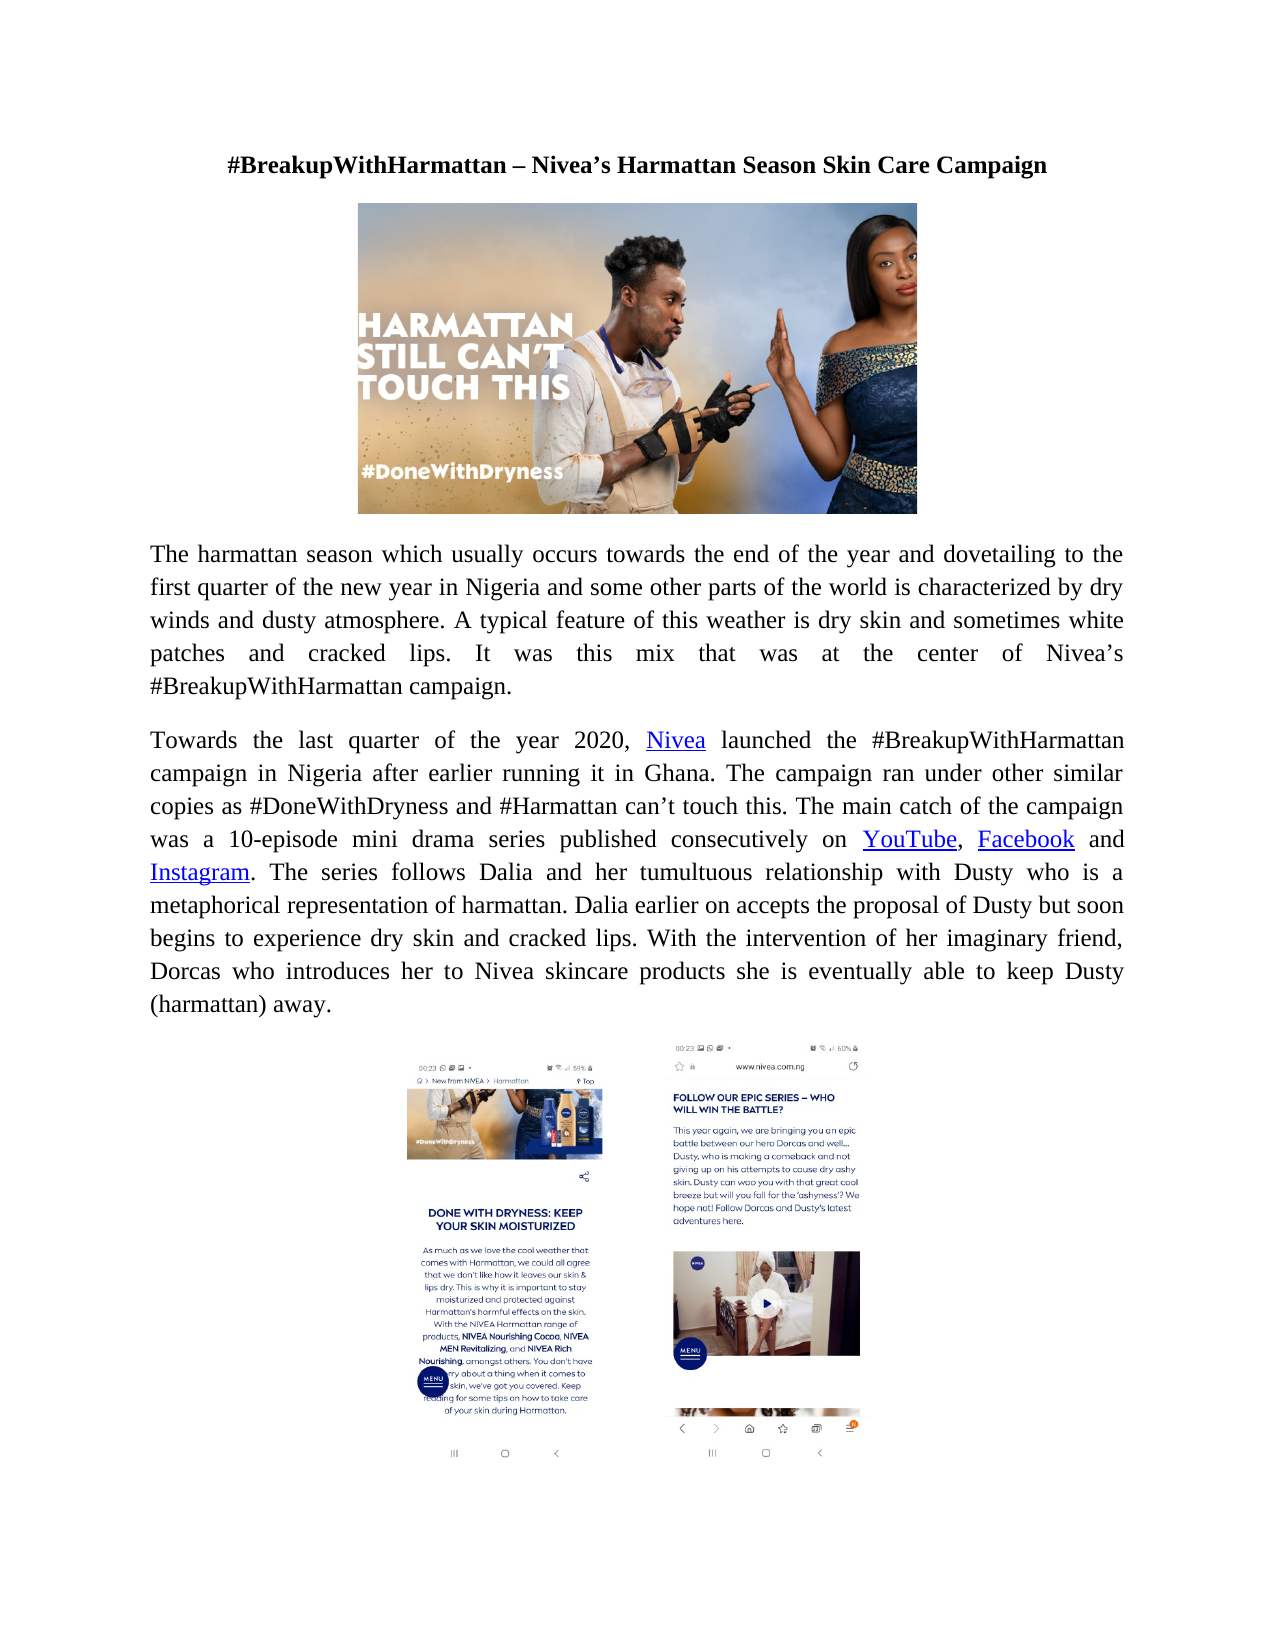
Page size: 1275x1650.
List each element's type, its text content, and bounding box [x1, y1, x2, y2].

text #BreakupWithHarmattan – Nivea’s Harmattan Season Skin Care Campaign [150, 150, 1125, 179]
text The harmattan season which usually occurs towards the end of the year and dovetailing to the first quarter of the new year in Nigeria and some other parts of the world is characterized by dry winds and dusty atmosphere. A typical feature of this weather is dry skin and sometimes white patches and cracked lips. It was this mix that was at the center of Nivea’s #BreakupWithHarmattan campaign. [150, 539, 1125, 700]
picture [357, 203, 918, 514]
text Towards the last quarter of the year 2020, Nivea launched the #BreakupWithHarmattan campaign in Nigeria after earlier running it in Ghana. The campaign ran under other similar copies as #DoneWithDryness and #Harmattan can’t touch this. The main catch of the campaign was a 10-episode mini drama series published consecutively on YouTube, Facebook and Instagram. The series follows Dalia and her tumultuous relationship with Dusty who is a metaphorical representation of harmattan. Dalia earlier on accepts the proposal of Dusty but soon begins to experience dry skin and cracked lips. With the intervention of her imaginary friend, Dorcas who introduces her to Nivea skincare products she is eventually able to keep Dusty (harmattan) away. [150, 725, 1125, 1018]
picture [407, 1062, 603, 1464]
picture [663, 1043, 868, 1464]
